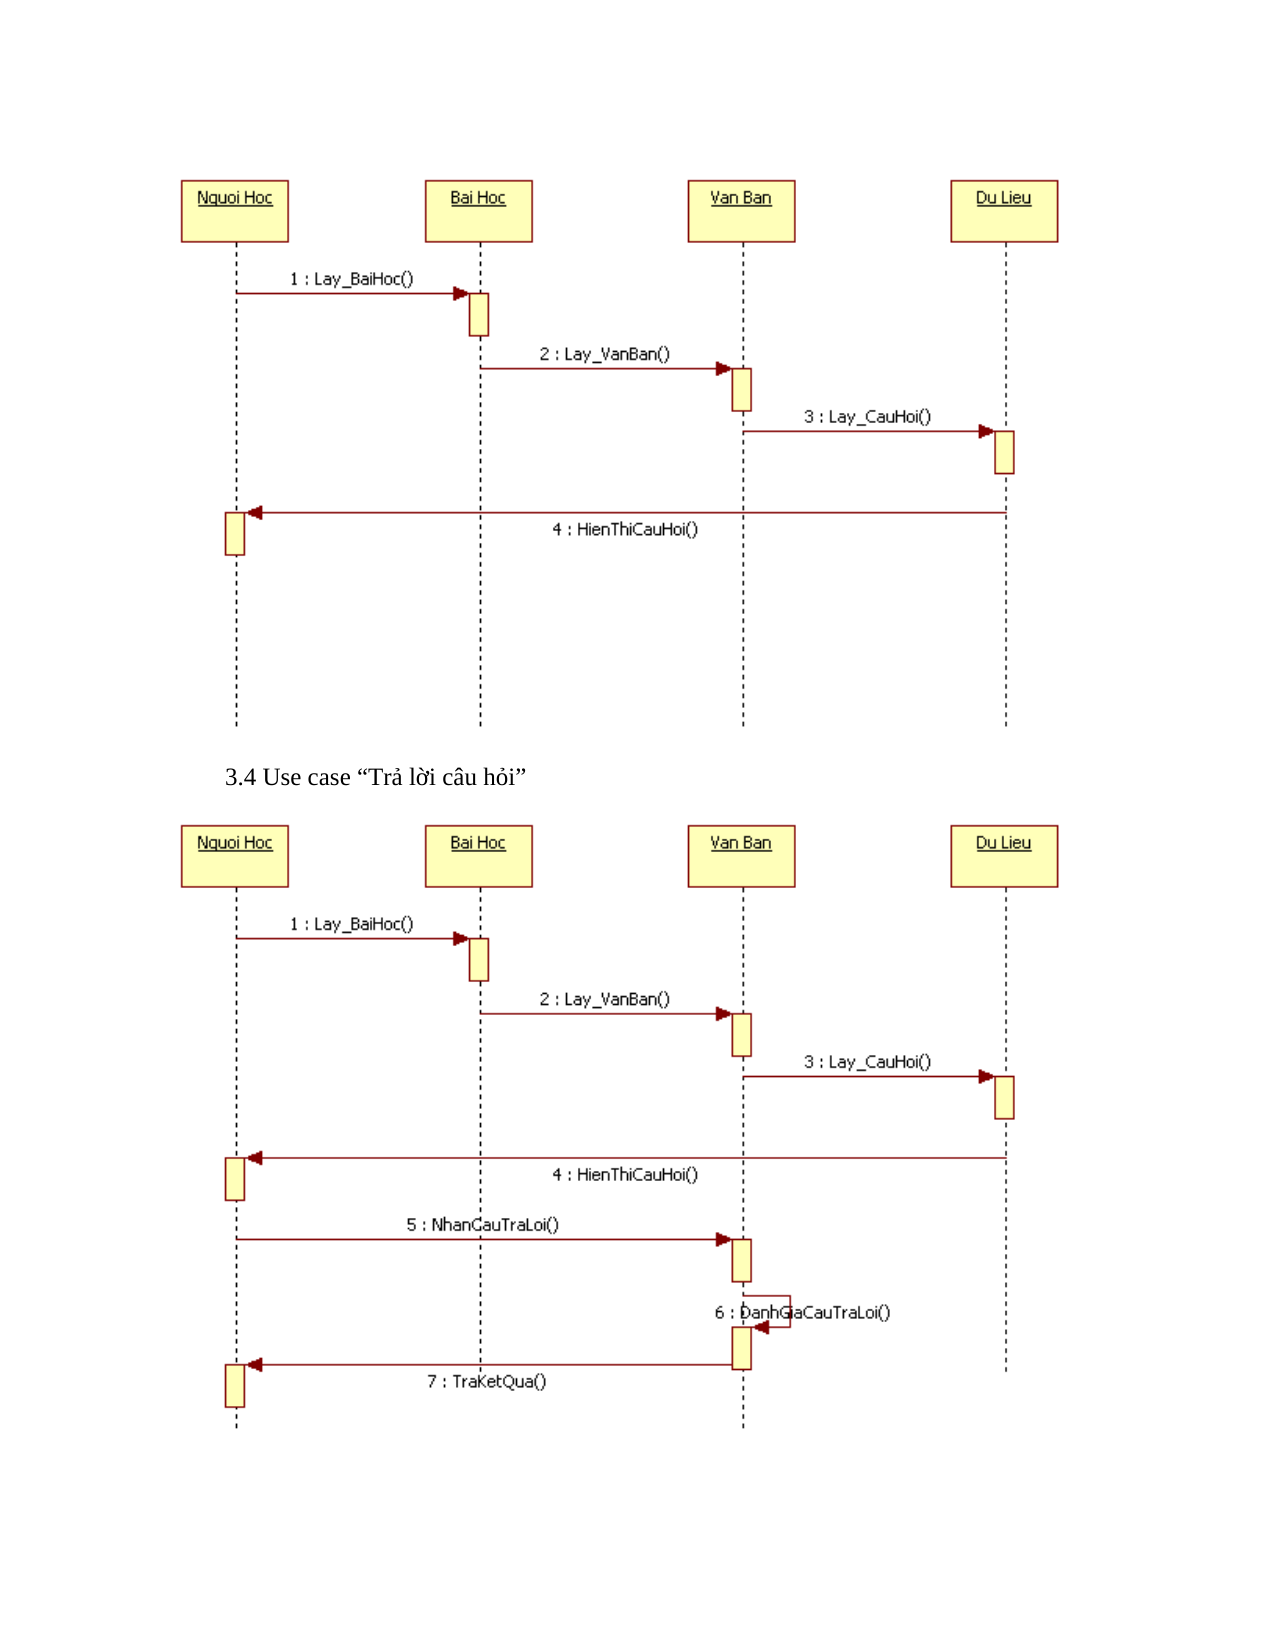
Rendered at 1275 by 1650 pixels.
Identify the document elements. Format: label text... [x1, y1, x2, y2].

picture [150, 795, 1089, 1463]
list Use case “Trả lời câu hỏi” [225, 762, 1125, 791]
picture [150, 150, 1089, 758]
